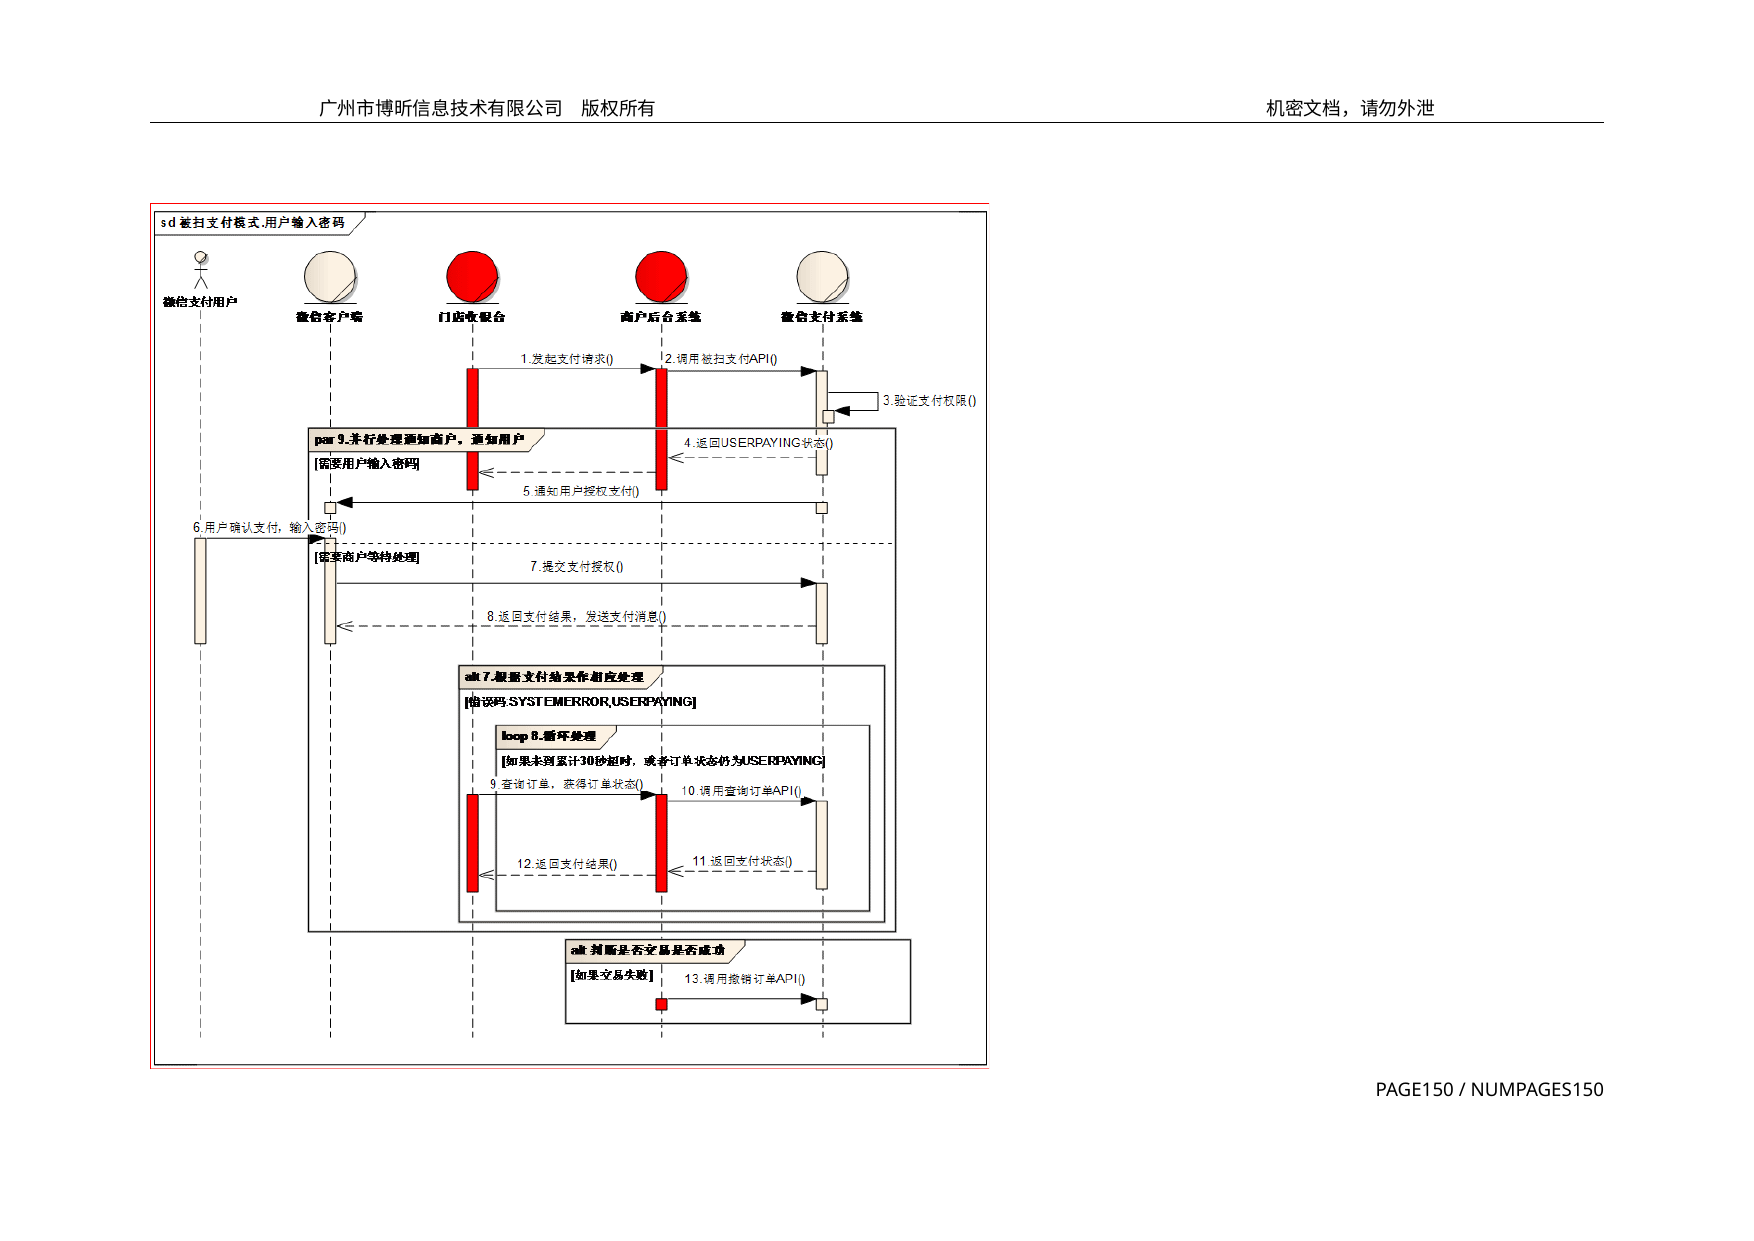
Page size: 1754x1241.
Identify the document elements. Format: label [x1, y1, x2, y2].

picture [150, 203, 990, 1069]
